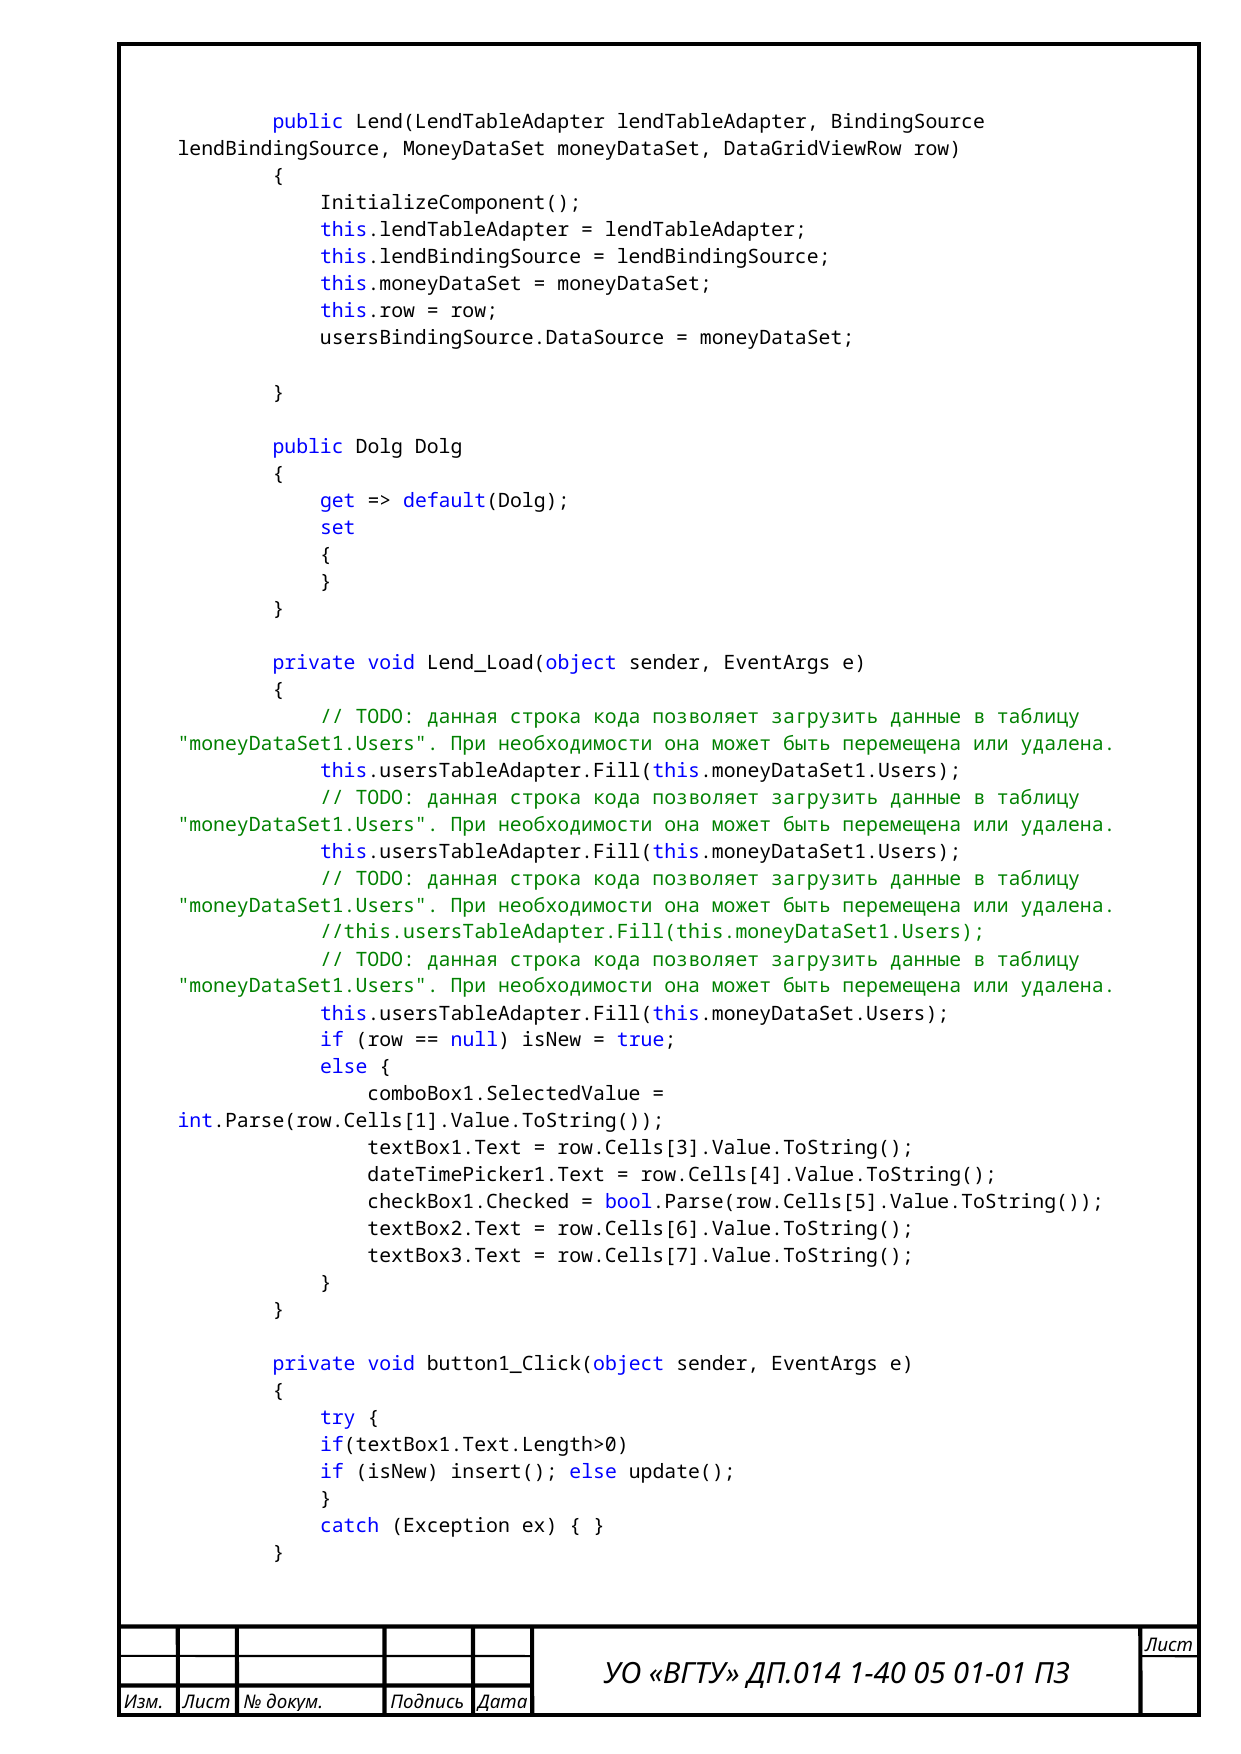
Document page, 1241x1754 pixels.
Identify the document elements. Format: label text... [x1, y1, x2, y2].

text textBox1.Text = row.Cells[3].Value.ToString(); [177, 1134, 1152, 1161]
text public Dolg Dolg [177, 432, 1152, 459]
text } [177, 567, 1152, 594]
text // TODO: данная строка кода позволяет загрузить данные в таблицу "moneyDataSet1.Users". При необходимости она может быть перемещена или удалена. [177, 945, 1152, 999]
text //this.usersTableAdapter.Fill(this.moneyDataSet1.Users); [177, 918, 1152, 945]
text { [177, 1376, 1152, 1403]
text private void Lend_Load(object sender, EventArgs e) [177, 648, 1152, 675]
text this.usersTableAdapter.Fill(this.moneyDataSet.Users); [177, 999, 1152, 1026]
text this.row = row; [177, 296, 1152, 323]
text textBox2.Text = row.Cells[6].Value.ToString(); [177, 1214, 1152, 1242]
text this.lendBindingSource = lendBindingSource; [177, 242, 1152, 269]
text if (row == null) isNew = true; [177, 1026, 1152, 1053]
text usersBindingSource.DataSource = moneyDataSet; [177, 323, 1152, 350]
text this.usersTableAdapter.Fill(this.moneyDataSet1.Users); [177, 756, 1152, 783]
text this.lendTableAdapter = lendTableAdapter; [177, 215, 1152, 242]
text } [177, 1538, 1152, 1565]
text checkBox1.Checked = bool.Parse(row.Cells[5].Value.ToString()); [177, 1188, 1152, 1214]
text { [177, 161, 1152, 188]
text else { [177, 1053, 1152, 1080]
text try { [177, 1403, 1152, 1430]
text if(textBox1.Text.Length>0) [177, 1430, 1152, 1457]
text private void button1_Click(object sender, EventArgs e) [177, 1349, 1152, 1376]
text } [177, 1296, 1152, 1322]
text { [177, 675, 1152, 702]
text catch (Exception ex) { } [177, 1511, 1152, 1538]
text this.moneyDataSet = moneyDataSet; [177, 269, 1152, 296]
text } [177, 594, 1152, 621]
text InitializeComponent(); [177, 188, 1152, 215]
text get => default(Dolg); [177, 486, 1152, 513]
text } [177, 1268, 1152, 1296]
text // TODO: данная строка кода позволяет загрузить данные в таблицу "moneyDataSet1.Users". При необходимости она может быть перемещена или удалена. [177, 702, 1152, 756]
text } [177, 1484, 1152, 1511]
text } [177, 378, 1152, 405]
text { [177, 540, 1152, 567]
text set [177, 513, 1152, 540]
text textBox3.Text = row.Cells[7].Value.ToString(); [177, 1242, 1152, 1268]
text if (isNew) insert(); else update(); [177, 1457, 1152, 1484]
text // TODO: данная строка кода позволяет загрузить данные в таблицу "moneyDataSet1.Users". При необходимости она может быть перемещена или удалена. [177, 783, 1152, 837]
text dateTimePicker1.Text = row.Cells[4].Value.ToString(); [177, 1161, 1152, 1188]
text comboBox1.SelectedValue = int.Parse(row.Cells[1].Value.ToString()); [177, 1080, 1152, 1134]
text // TODO: данная строка кода позволяет загрузить данные в таблицу "moneyDataSet1.Users". При необходимости она может быть перемещена или удалена. [177, 864, 1152, 918]
text public Lend(LendTableAdapter lendTableAdapter, BindingSource lendBindingSource, MoneyDataSet moneyDataSet, DataGridViewRow row) [177, 107, 1152, 161]
text { [177, 459, 1152, 486]
text this.usersTableAdapter.Fill(this.moneyDataSet1.Users); [177, 837, 1152, 864]
